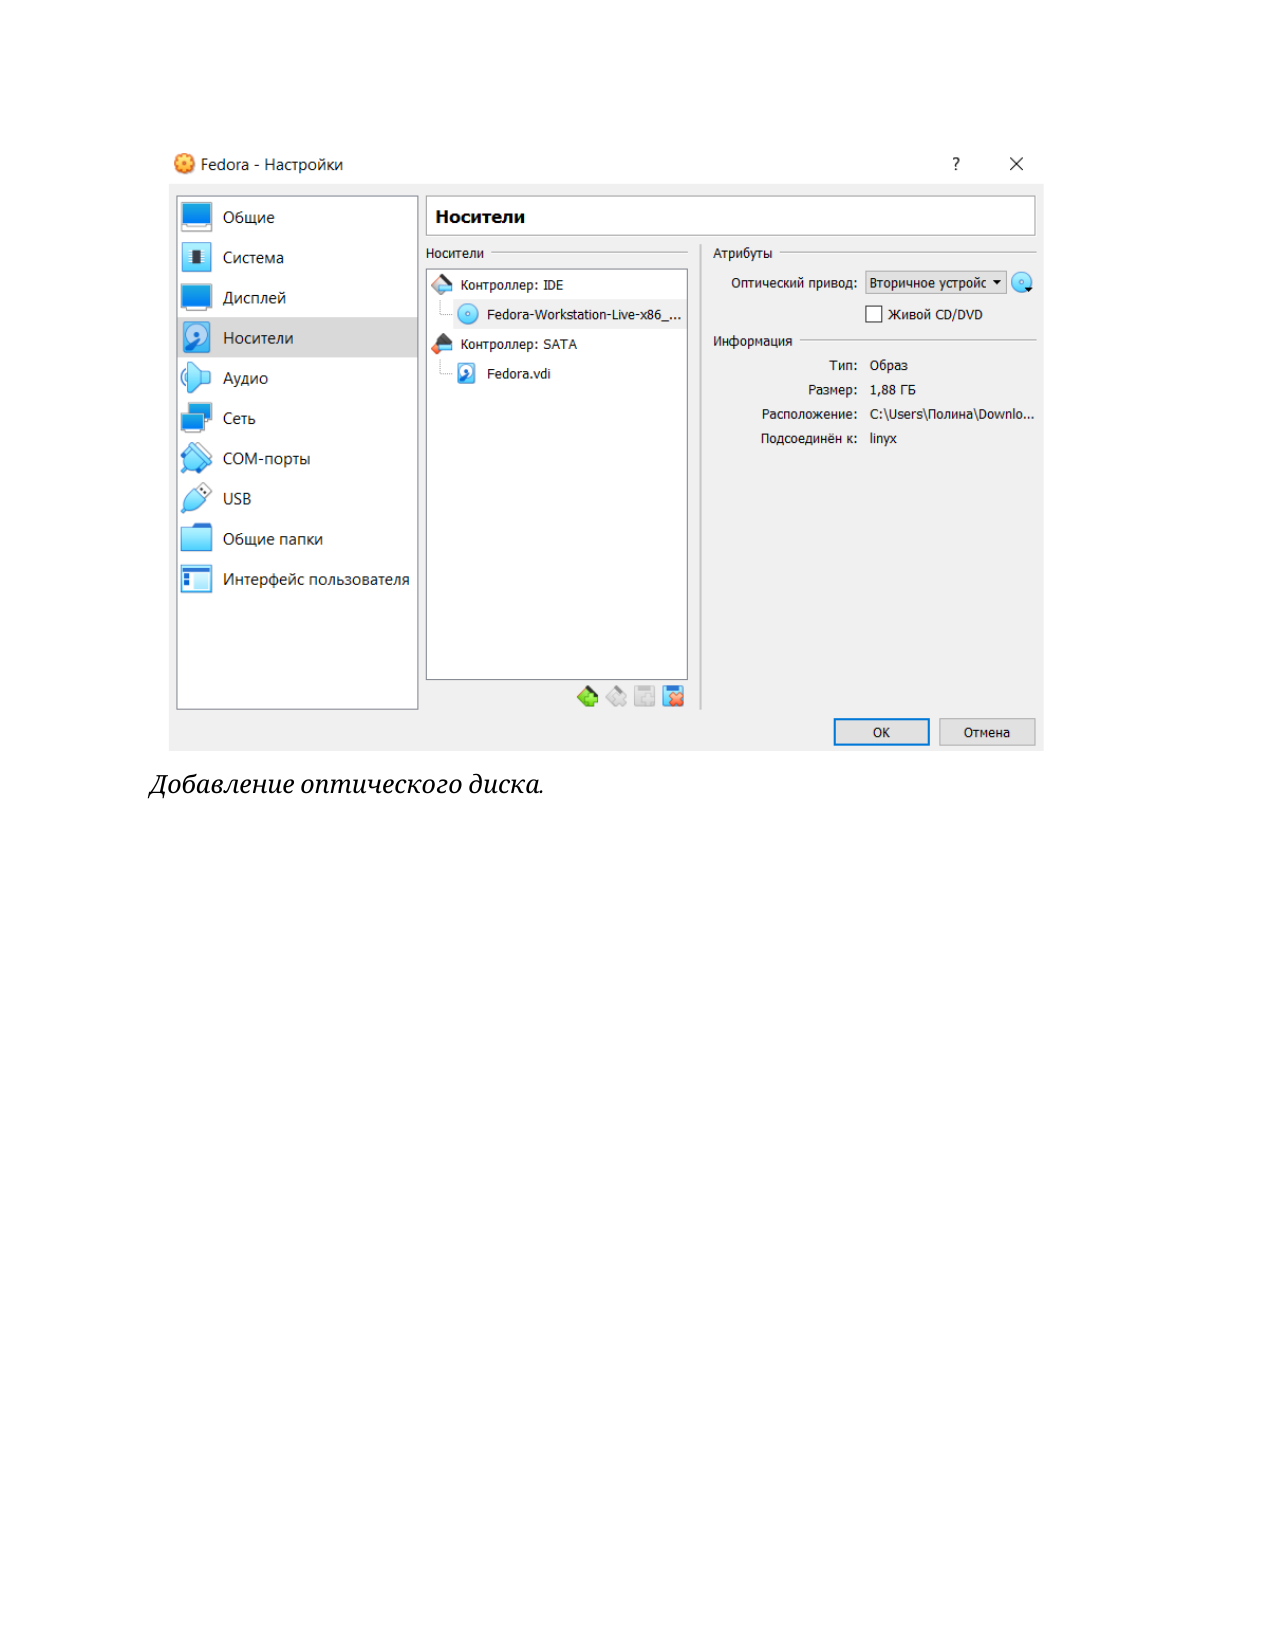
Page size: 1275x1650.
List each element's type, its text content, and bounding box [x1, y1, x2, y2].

text Добавление оптического диска. [150, 771, 1125, 800]
picture [168, 150, 1044, 751]
